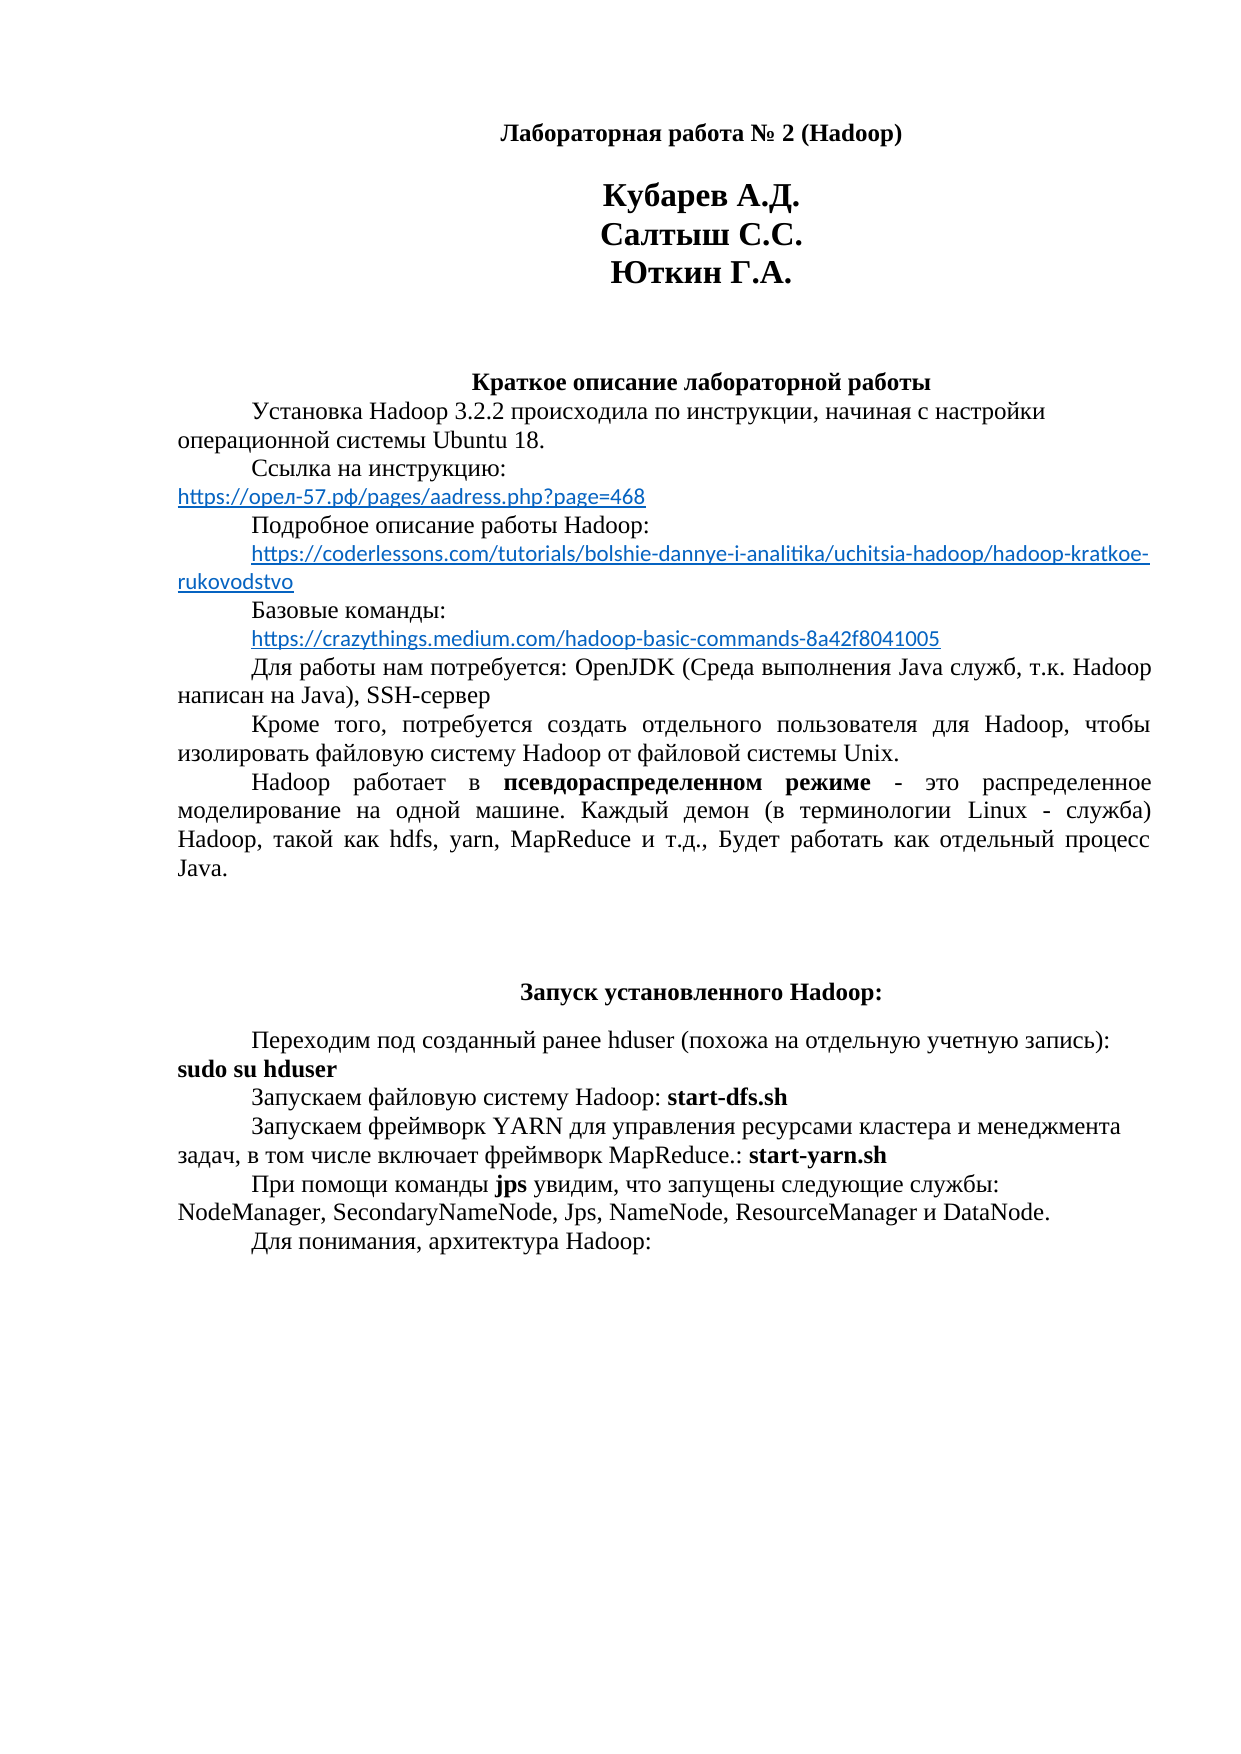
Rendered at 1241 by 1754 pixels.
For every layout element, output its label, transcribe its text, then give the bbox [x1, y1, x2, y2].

text Юткин Г.А. [177, 252, 1152, 291]
text Для понимания, архитектура Hadoop: [177, 1226, 1152, 1255]
text https://crazythings.medium.com/hadoop-basic-commands-8a42f8041005 [177, 624, 1152, 652]
text Базовые команды: [177, 595, 1152, 624]
text Кроме того, потребуется создать отдельного пользователя для Hadoop, чтобы изолировать файловую систему Hadoop от файловой системы Unix. [177, 709, 1152, 767]
text Салтыш С.С. [177, 214, 1152, 252]
text https://орел-57.рф/pages/aadress.php?page=468 [177, 482, 1152, 510]
text Переходим под созданный ранее hduser (похожа на отдельную учетную запись): [177, 1025, 1152, 1054]
text Hadoop работает в псевдораспределенном режиме - это распределенное моделирование на одной машине. Каждый демон (в терминологии Linux - служба) Hadoop, такой как hdfs, yarn, MapReduce и т.д., Будет работать как отдельный процесс Java. [177, 767, 1152, 882]
text Запуск установленного Hadoop: [177, 977, 1152, 1006]
text Запускаем фреймворк YARN для управления ресурсами кластера и менеджмента задач, в том числе включает фреймворк MapReduce.: start-yarn.sh [177, 1111, 1152, 1169]
text sudo su hduser [177, 1054, 1152, 1082]
text https://coderlessons.com/tutorials/bolshie-dannye-i-analitika/uchitsia-hadoop/hadoop-kratkoe-rukovodstvo [177, 539, 1152, 595]
text Установка Hadoop 3.2.2 происходила по инструкции, начиная с настройки операционной системы Ubuntu 18. [177, 396, 1152, 453]
text Краткое описание лабораторной работы [177, 367, 1152, 396]
text Подробное описание работы Hadoop: [177, 510, 1152, 539]
text При помощи команды jps увидим, что запущены следующие службы: NodeManager, SecondaryNameNode, Jps, NameNode, ResourceManager и DataNode. [177, 1169, 1152, 1226]
text Лабораторная работа № 2 (Hadoop) [177, 118, 1152, 147]
text Для работы нам потребуется: OpenJDK (Среда выполнения Java служб, т.к. Hadoop написан на Java), SSH-сервер [177, 652, 1152, 709]
text Кубарев А.Д. [177, 176, 1152, 214]
text Ссылка на инструкцию: [177, 453, 1152, 482]
text Запускаем файловую систему Hadoop: start-dfs.sh [177, 1082, 1152, 1111]
